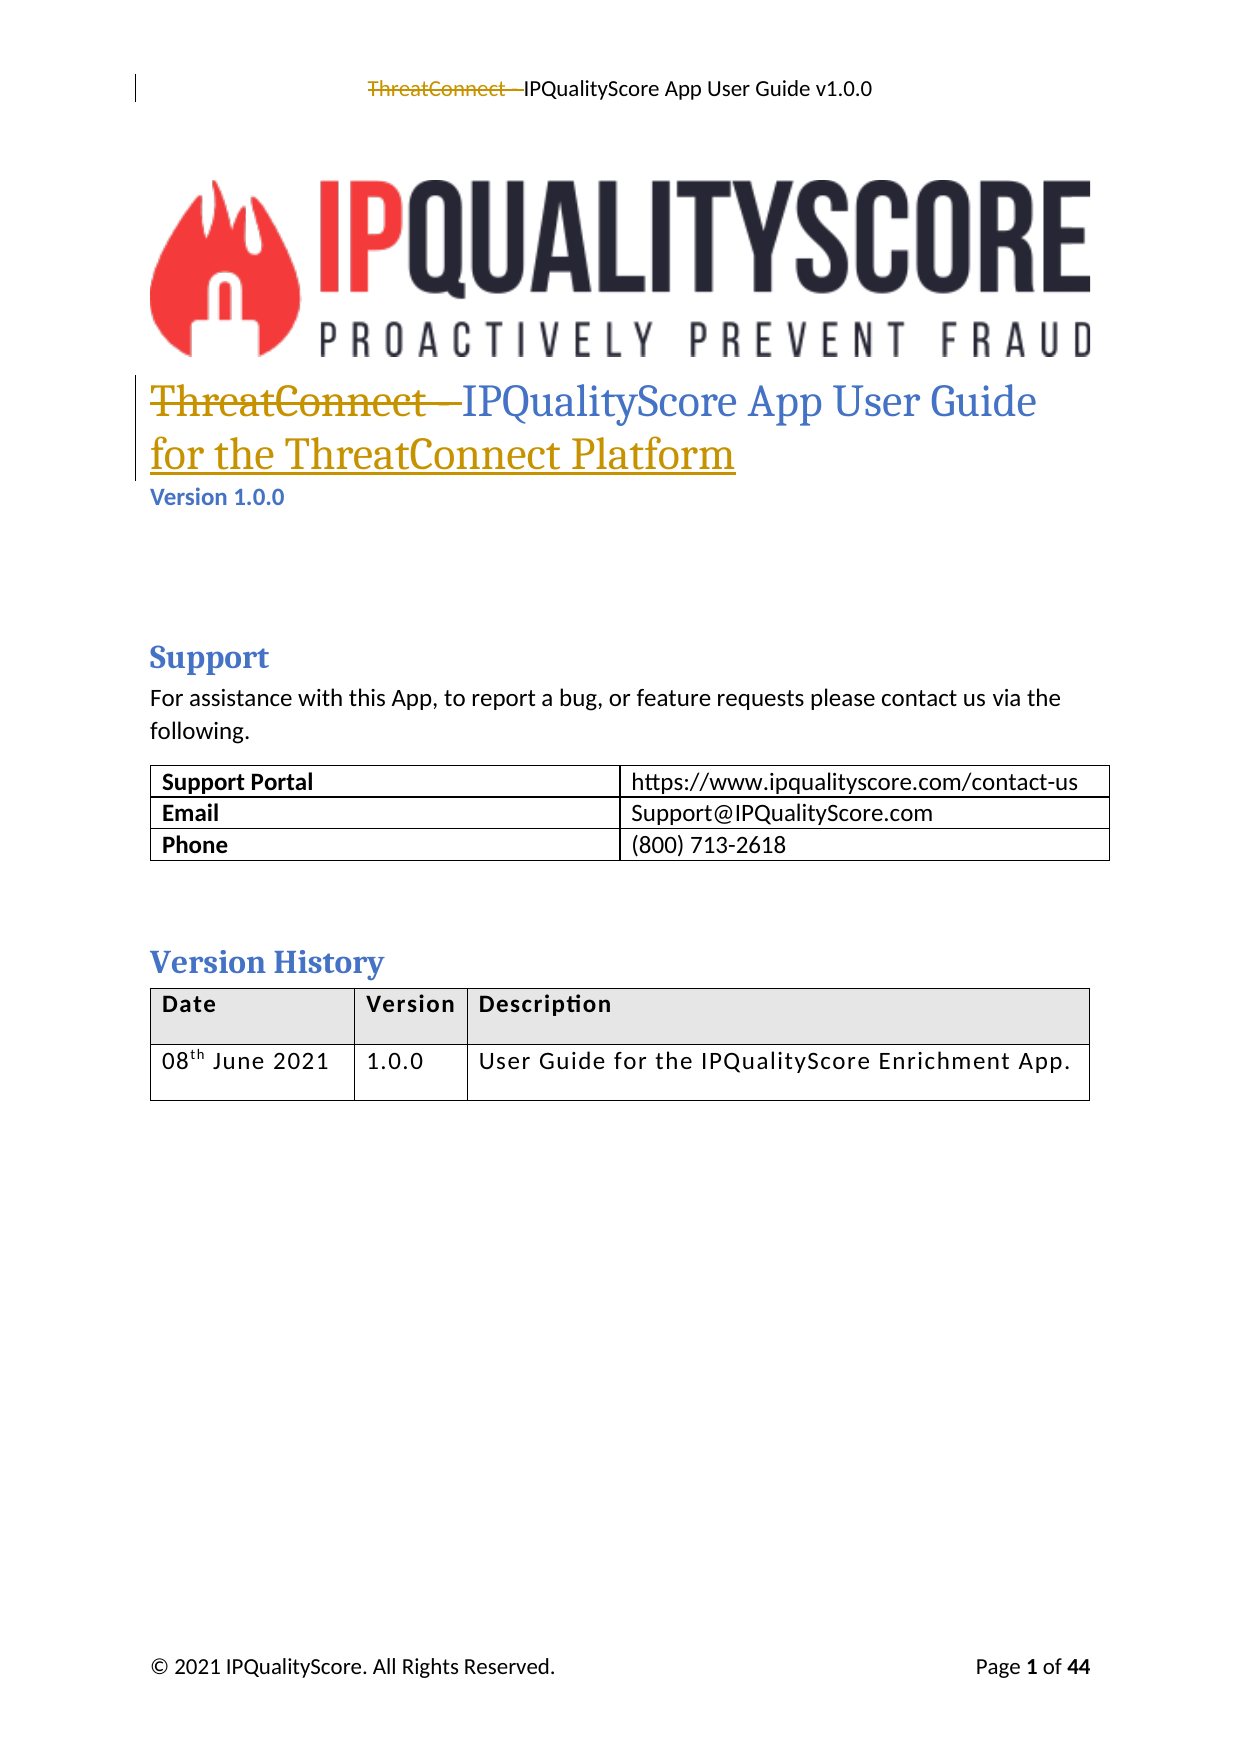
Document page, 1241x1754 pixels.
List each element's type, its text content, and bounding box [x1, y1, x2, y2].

title IPQualityScore App User Guide [150, 375, 1090, 481]
table_cell Support@IPQualityScore.com [621, 798, 1109, 828]
picture [150, 180, 1091, 357]
table_cell 08th June 2021 [151, 1045, 354, 1100]
table_header Version [355, 989, 467, 1044]
text For assistance with this App, to report a bug, or feature requests please contact us via the following. [150, 682, 1090, 746]
title Version 1.0.0 [150, 481, 1090, 511]
table_cell (800) 713-2618 [621, 829, 1109, 859]
subtitle Support [150, 638, 1090, 677]
table_cell 1.0.0 [355, 1045, 467, 1100]
table_header Description [468, 989, 1089, 1044]
table_cell Phone [151, 829, 619, 859]
table_cell Email [151, 798, 619, 828]
table_cell User Guide for the IPQualityScore Enrichment App. [468, 1045, 1089, 1100]
table_header https://www.ipqualityscore.com/contact-us [621, 766, 1109, 796]
subtitle Version History [150, 943, 1090, 982]
table_header Support Portal [151, 766, 619, 796]
table_header Date [151, 989, 354, 1044]
